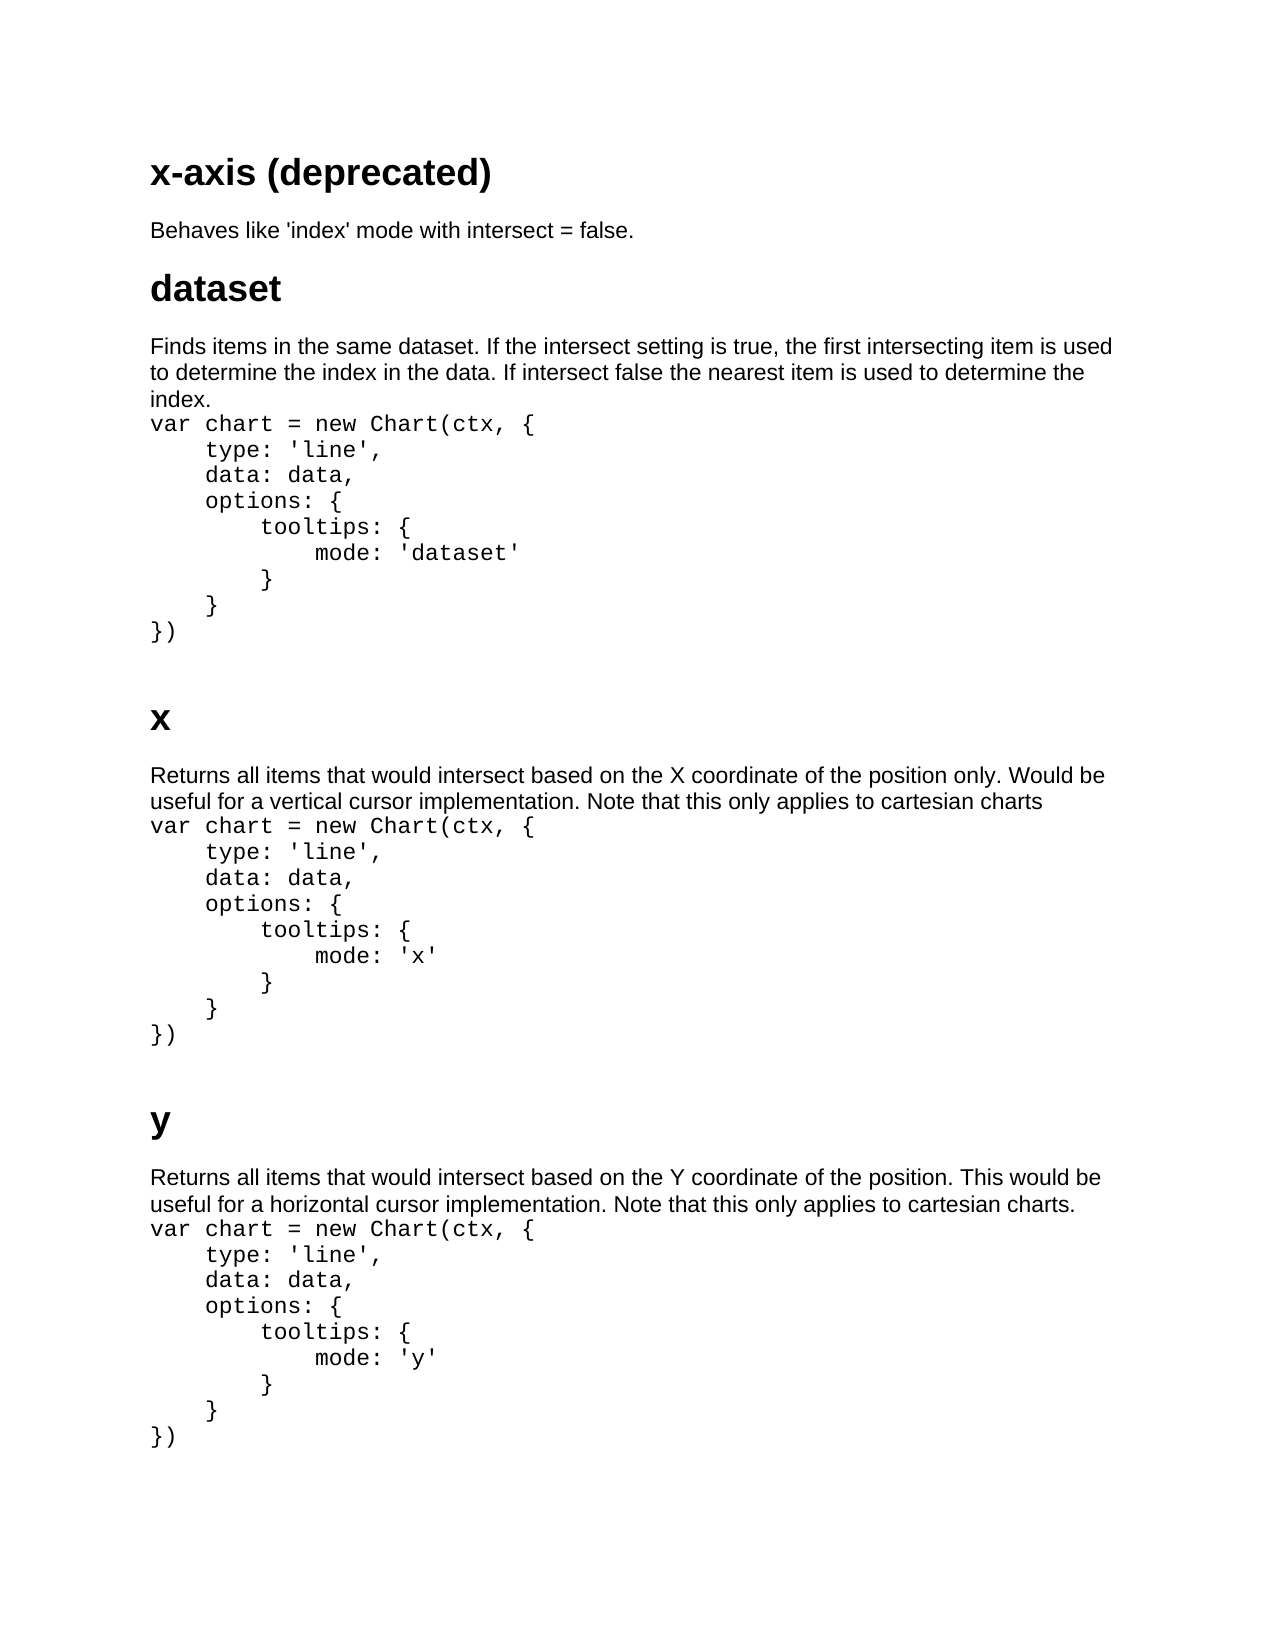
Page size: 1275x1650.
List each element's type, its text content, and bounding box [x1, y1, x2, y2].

text Returns all items that would intersect based on the X coordinate of the position only. Would be useful for a vertical cursor implementation. Note that this only applies to cartesian charts [150, 762, 1125, 814]
text var chart = new Chart(ctx, { type: 'line', data: data, options: { tooltips: { mode: 'x' } } }) [150, 814, 1125, 1074]
text Returns all items that would intersect based on the Y coordinate of the position. This would be useful for a horizontal cursor implementation. Note that this only applies to cartesian charts. [150, 1164, 1125, 1217]
subtitle dataset [150, 266, 1125, 309]
text Finds items in the same dataset. If the intersect setting is true, the first intersecting item is used to determine the index in the data. If intersect false the nearest item is used to determine the index. [150, 333, 1125, 412]
text var chart = new Chart(ctx, { type: 'line', data: data, options: { tooltips: { mode: 'y' } } }) [150, 1217, 1125, 1477]
text var chart = new Chart(ctx, { type: 'line', data: data, options: { tooltips: { mode: 'dataset' } } }) [150, 412, 1125, 672]
subtitle x [150, 695, 1125, 738]
subtitle x-axis (deprecated) [150, 150, 1125, 193]
subtitle y [150, 1098, 1125, 1141]
text Behaves like 'index' mode with intersect = false. [150, 217, 1125, 243]
